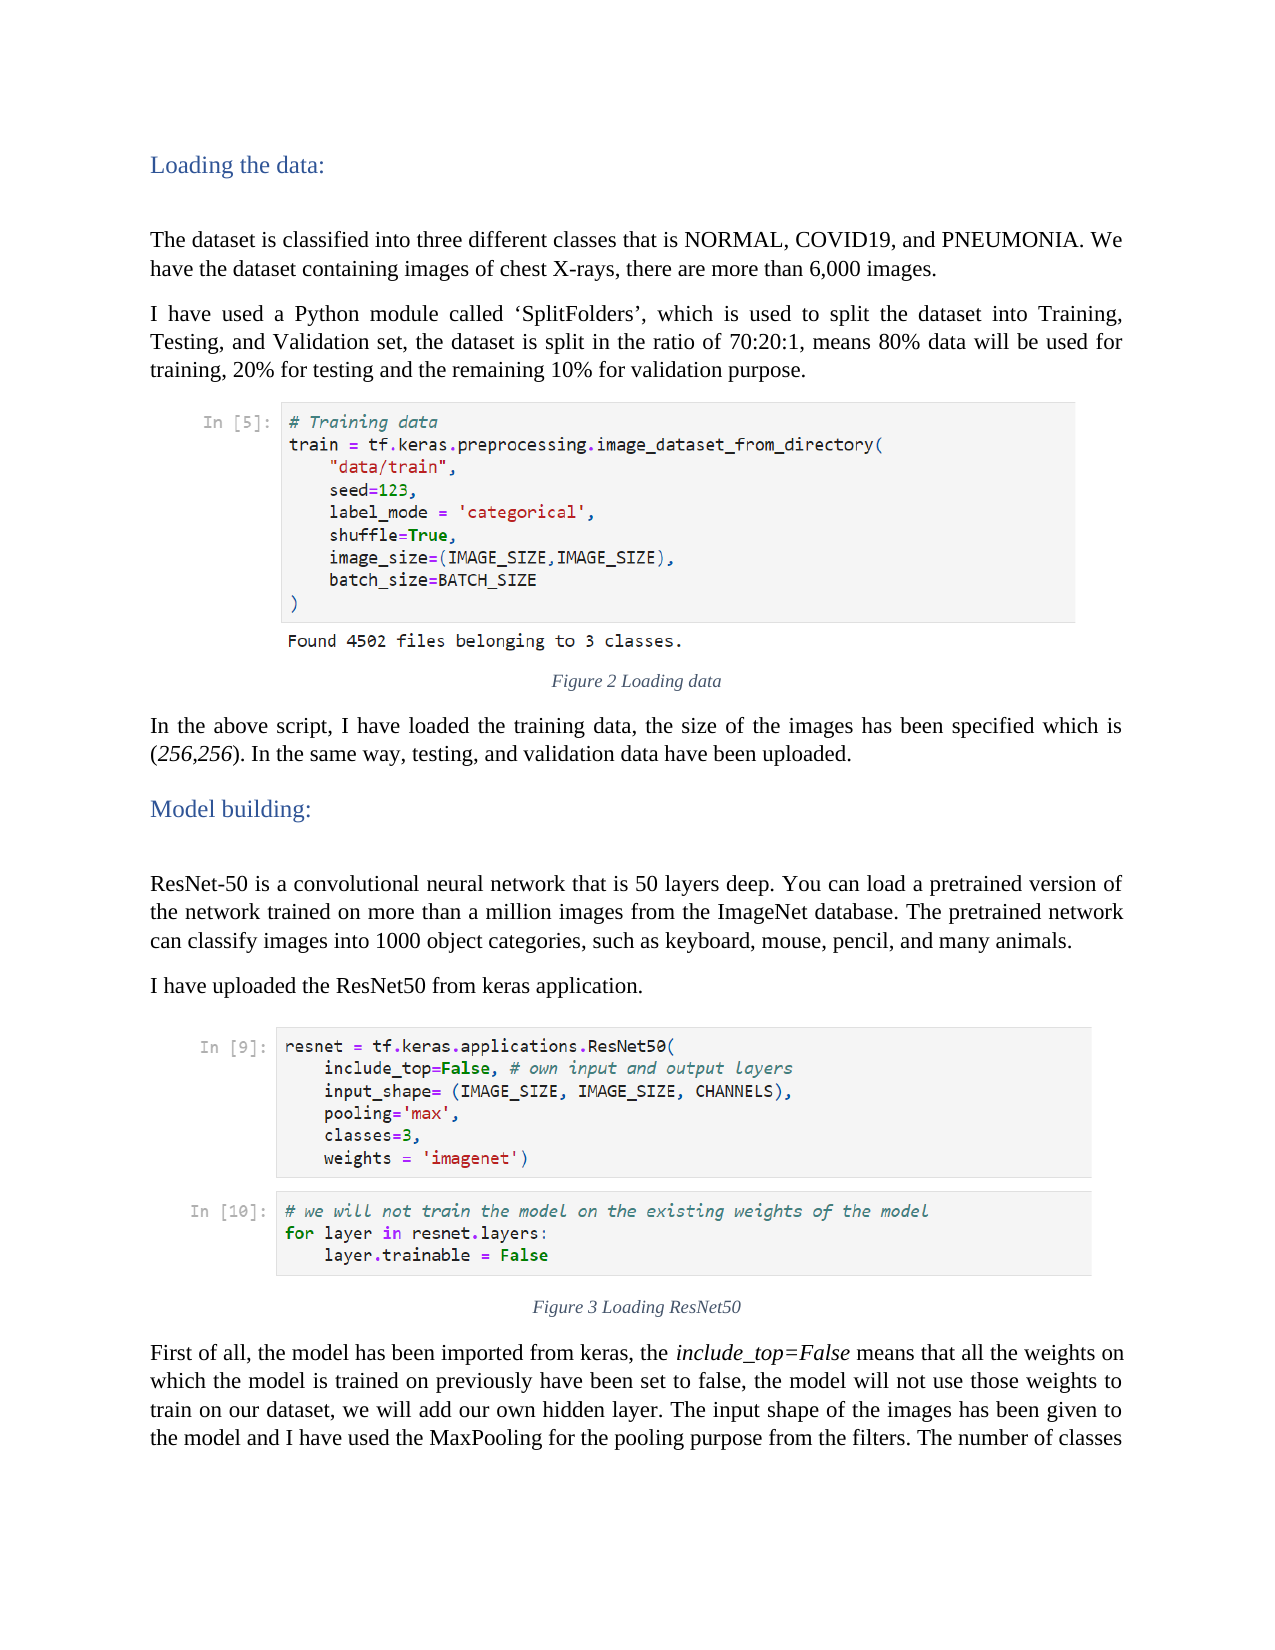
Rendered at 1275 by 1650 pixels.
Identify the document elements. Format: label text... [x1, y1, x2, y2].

text Figure 2 Loading data [150, 669, 1125, 691]
subtitle Loading the data: [150, 150, 1125, 179]
text I have uploaded the ResNet50 from keras application. [150, 972, 1125, 998]
text ResNet-50 is a convolutional neural network that is 50 layers deep. You can load a pretrained version of the network trained on more than a million images from the ImageNet database. The pretrained network can classify images into 1000 object categories, such as keyboard, mouse, pencil, and many animals. [150, 870, 1125, 953]
text Figure 3 Loading ResNet50 [150, 1296, 1125, 1318]
subtitle Model building: [150, 794, 1125, 823]
text I have used a Python module called ‘SplitFolders’, which is used to split the dataset into Training, Testing, and Validation set, the dataset is split in the ratio of 70:20:1, means 80% data will be used for training, 20% for testing and the remaining 10% for validation purpose. [150, 300, 1125, 383]
text The dataset is classified into three different classes that is NORMAL, COVID19, and PNEUMONIA. We have the dataset containing images of chest X-rays, there are more than 6,000 images. [150, 226, 1125, 281]
picture [183, 1017, 1092, 1278]
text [150, 1339, 1125, 1451]
text In the above script, I have loaded the training data, the size of the images has been specified which is (256,256). In the same way, testing, and validation data have been uploaded. [150, 712, 1125, 767]
picture [199, 401, 1076, 651]
